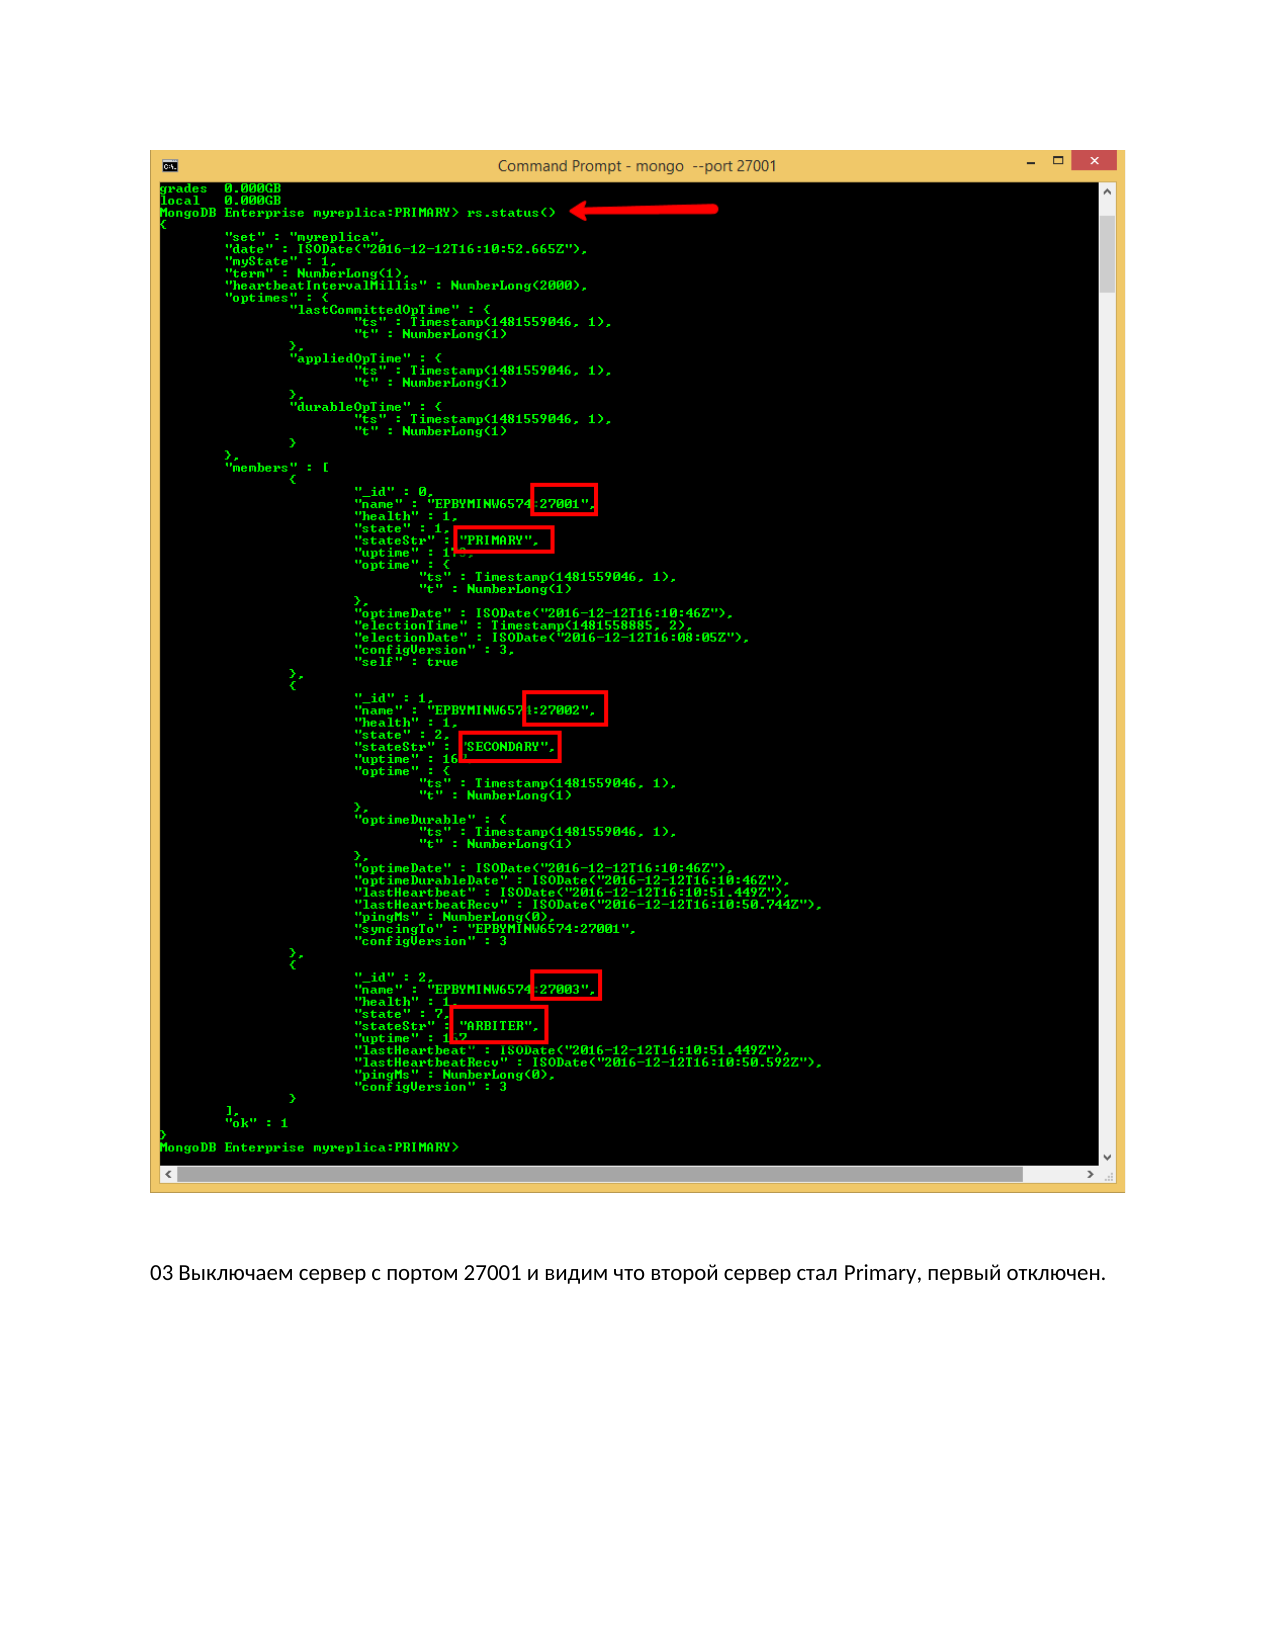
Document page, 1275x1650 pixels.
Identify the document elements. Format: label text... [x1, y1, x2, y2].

picture [150, 150, 1125, 1193]
text 03 Выключаем сервер с портом 27001 и видим что второй сервер стал Primary, первый отключен. [150, 1258, 1125, 1286]
